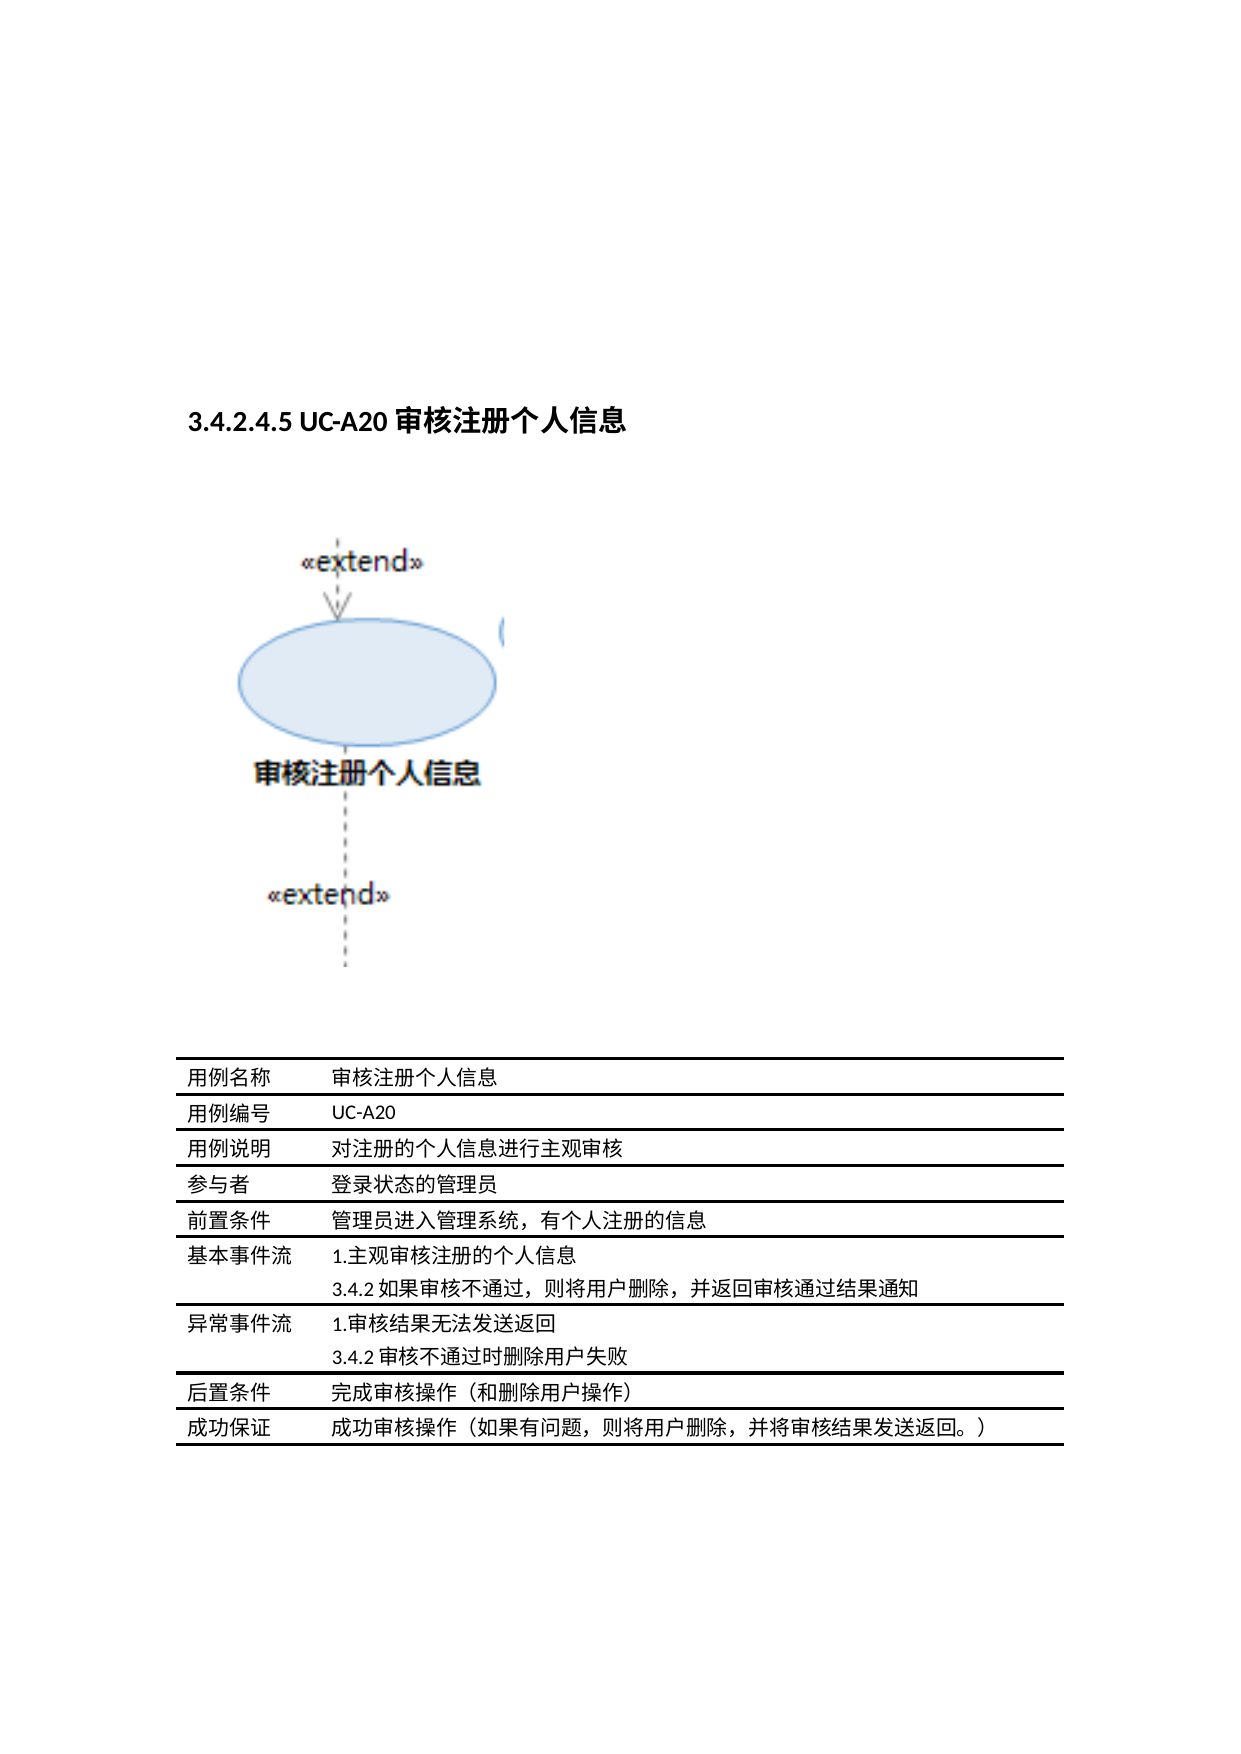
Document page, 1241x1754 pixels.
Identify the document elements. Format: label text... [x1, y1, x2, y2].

table_cell 成功保证 [176, 1410, 320, 1443]
table_cell 异常事件流 [176, 1306, 320, 1371]
table_cell 1.主观审核注册的个人信息 3.4.2如果审核不通过，则将用户删除，并返回审核通过结果通知 [320, 1238, 1064, 1303]
table_cell 用例说明 [176, 1131, 320, 1164]
table_cell 用例编号 [176, 1096, 320, 1128]
subtitle 3.4.2.4.5 UC-A20 审核注册个人信息 [187, 386, 1053, 451]
picture [187, 537, 505, 967]
table_cell UC-A20 [320, 1096, 1064, 1128]
table_cell 1.审核结果无法发送返回 3.4.2审核不通过时删除用户失败 [320, 1306, 1064, 1371]
table_cell 对注册的个人信息进行主观审核 [320, 1131, 1064, 1164]
table_cell 参与者 [176, 1167, 320, 1199]
table_cell 基本事件流 [176, 1238, 320, 1303]
table_cell 管理员进入管理系统，有个人注册的信息 [320, 1203, 1064, 1235]
table_cell 登录状态的管理员 [320, 1167, 1064, 1199]
table_cell 完成审核操作（和删除用户操作） [320, 1375, 1064, 1407]
table_cell 后置条件 [176, 1375, 320, 1407]
table_cell 前置条件 [176, 1203, 320, 1235]
table_header 用例名称 [176, 1060, 320, 1093]
table_cell 成功审核操作（如果有问题，则将用户删除，并将审核结果发送返回。） [320, 1410, 1064, 1443]
table_header 审核注册个人信息 [320, 1060, 1064, 1093]
